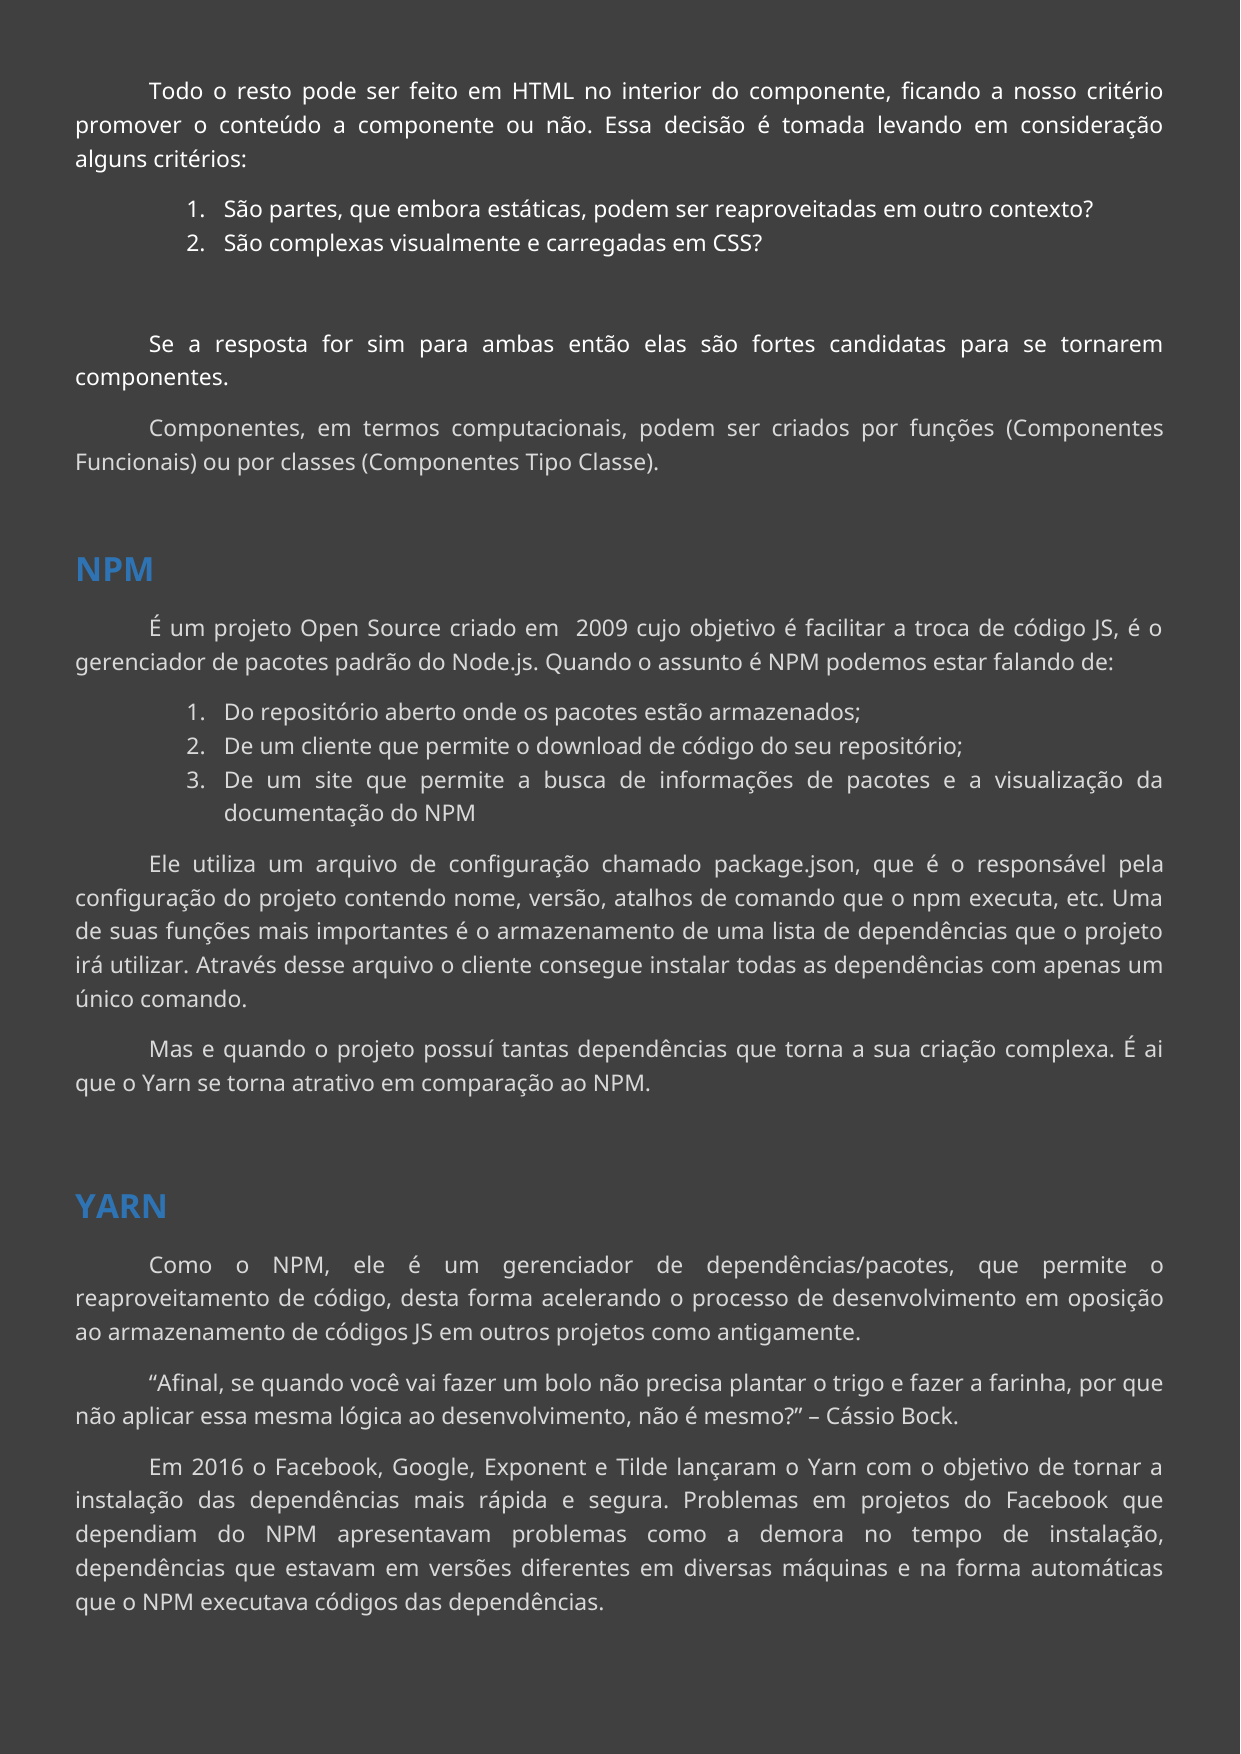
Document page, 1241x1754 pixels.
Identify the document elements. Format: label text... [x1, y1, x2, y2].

text Ele utiliza um arquivo de configuração chamado package.json, que é o responsável pela configuração do projeto contendo nome, versão, atalhos de comando que o npm executa, etc. Uma de suas funções mais importantes é o armazenamento de uma lista de dependências que o projeto irá utilizar. Através desse arquivo o cliente consegue instalar todas as dependências com apenas um único comando. [75, 848, 1165, 1014]
list São partes, que embora estáticas, podem ser reaproveitadas em outro contexto? [186, 193, 1165, 224]
list São complexas visualmente e carregadas em CSS? [186, 227, 1165, 258]
list De um site que permite a busca de informações de pacotes e a visualização da documentação do NPM [186, 763, 1165, 828]
text É um projeto Open Source criado em 2009 cujo objetivo é facilitar a troca de código JS, é o gerenciador de pacotes padrão do Node.js. Quando o assunto é NPM podemos estar falando de: [75, 612, 1165, 677]
text Todo o resto pode ser feito em HTML no interior do componente, ficando a nosso critério promover o conteúdo a componente ou não. Essa decisão é tomada levando em consideração alguns critérios: [75, 75, 1165, 174]
text Em 2016 o Facebook, Google, Exponent e Tilde lançaram o Yarn com o objetivo de tornar a instalação das dependências mais rápida e segura. Problemas em projetos do Facebook que dependiam do NPM apresentavam problemas como a demora no tempo de instalação, dependências que estavam em versões diferentes em diversas máquinas e na forma automáticas que o NPM executava códigos das dependências. [75, 1451, 1165, 1617]
text “Afinal, se quando você vai fazer um bolo não precisa plantar o trigo e fazer a farinha, por que não aplicar essa mesma lógica ao desenvolvimento, não é mesmo?” – Cássio Bock. [75, 1366, 1165, 1431]
list Do repositório aberto onde os pacotes estão armazenados; [186, 696, 1165, 727]
text Mas e quando o projeto possuí tantas dependências que torna a sua criação complexa. É ai que o Yarn se torna atrativo em comparação ao NPM. [75, 1033, 1165, 1098]
list De um cliente que permite o download de código do seu repositório; [186, 730, 1165, 761]
text Se a resposta for sim para ambas então elas são fortes candidatas para se tornarem componentes. [75, 327, 1165, 392]
text Componentes, em termos computacionais, podem ser criados por funções (Componentes Funcionais) ou por classes (Componentes Tipo Classe). [75, 412, 1165, 477]
text YARN [75, 1183, 1165, 1228]
text NPM [75, 546, 1165, 592]
text Como o NPM, ele é um gerenciador de dependências/pacotes, que permite o reaproveitamento de código, desta forma acelerando o processo de desenvolvimento em oposição ao armazenamento de códigos JS em outros projetos como antigamente. [75, 1248, 1165, 1347]
